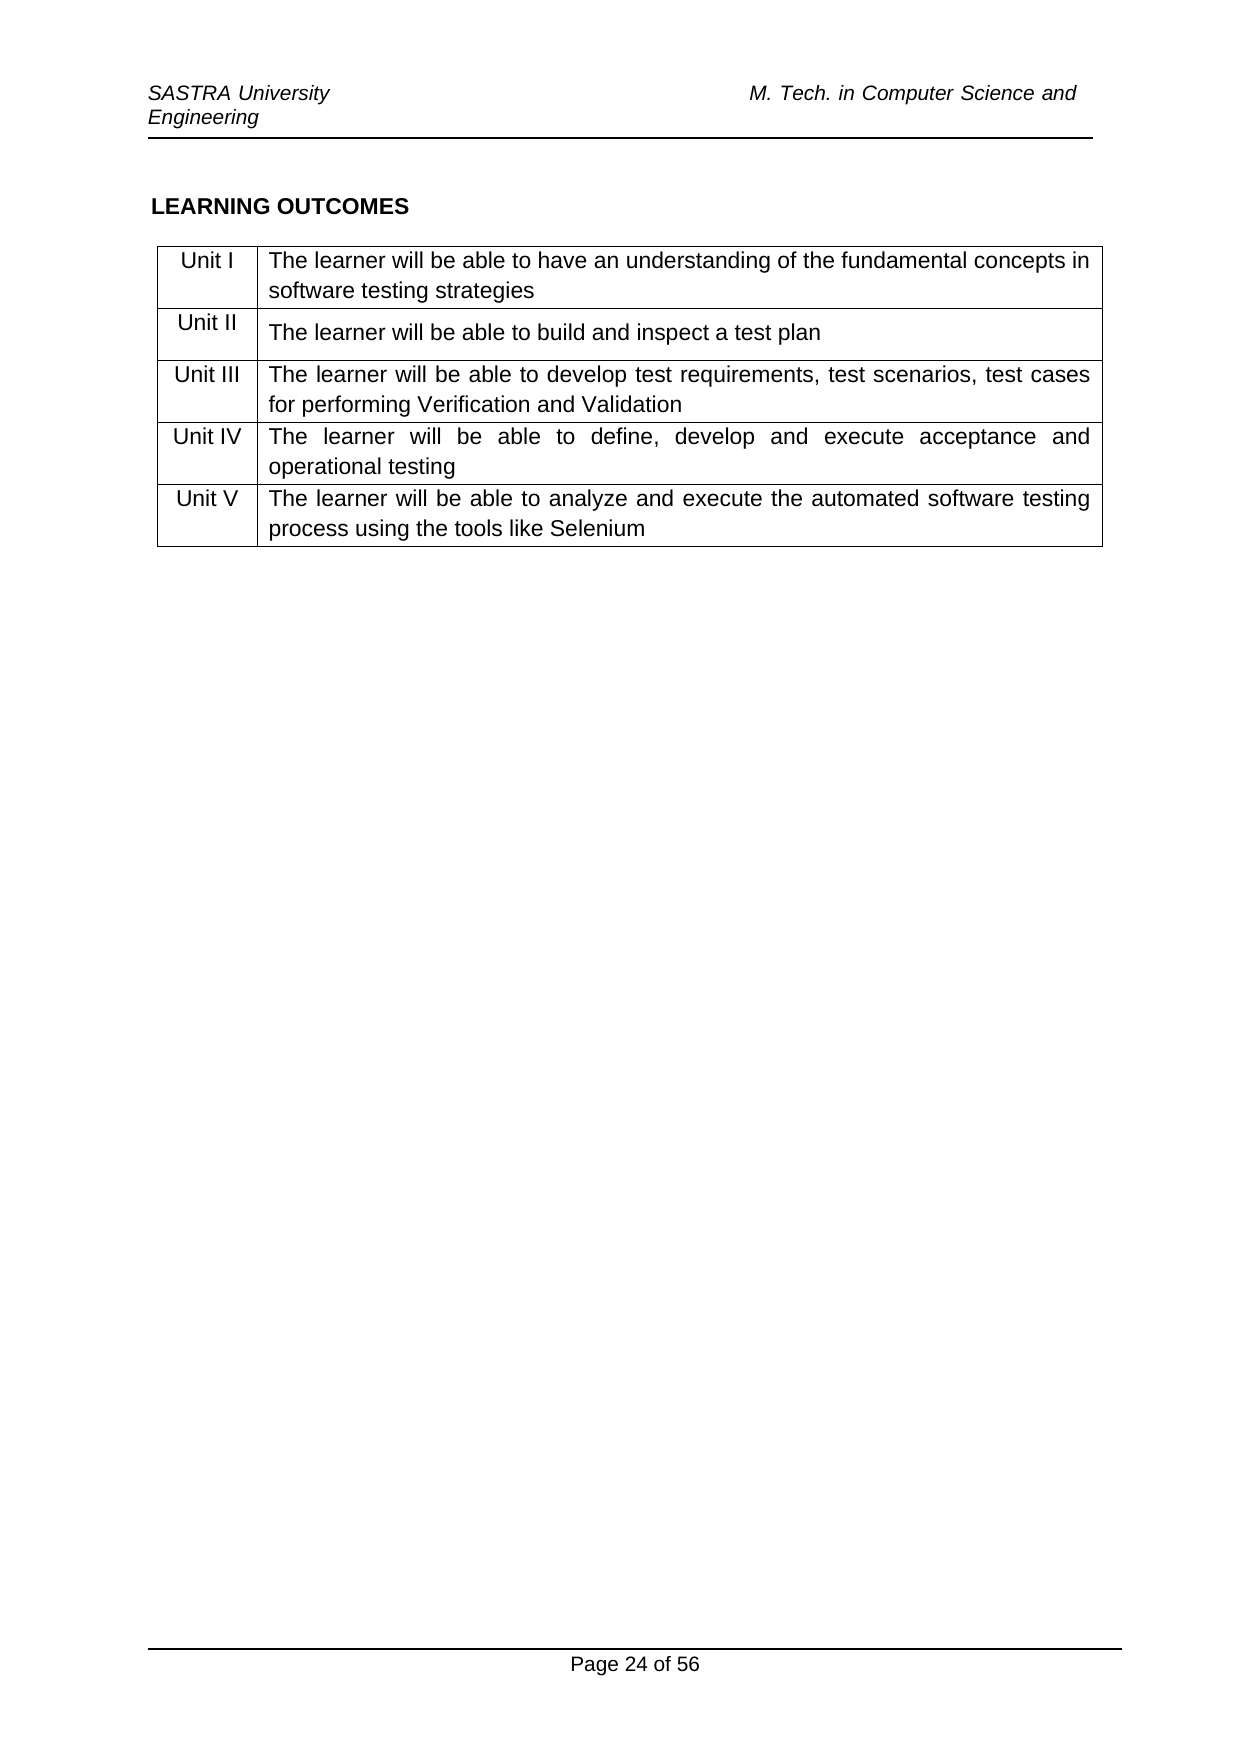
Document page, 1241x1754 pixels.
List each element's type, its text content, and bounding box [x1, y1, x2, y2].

table_cell The learner will be able to develop test requirements, test scenarios, test cases for performing Verification and Validation [258, 361, 1102, 422]
table_cell Unit V [158, 485, 257, 546]
table_cell The learner will be able to analyze and execute the automated software testing process using the tools like Selenium [258, 485, 1102, 546]
table_cell Unit IV [158, 423, 257, 484]
table_header The learner will be able to have an understanding of the fundamental concepts in software testing strategies [258, 247, 1102, 307]
text LEARNING OUTCOMES [151, 193, 1122, 219]
table_header Unit I [158, 247, 257, 307]
table_cell Unit II [158, 309, 257, 360]
table_cell The learner will be able to define, develop and execute acceptance and operational testing [258, 423, 1102, 484]
table_cell The learner will be able to build and inspect a test plan [258, 309, 1102, 360]
table_cell Unit III [158, 361, 257, 422]
